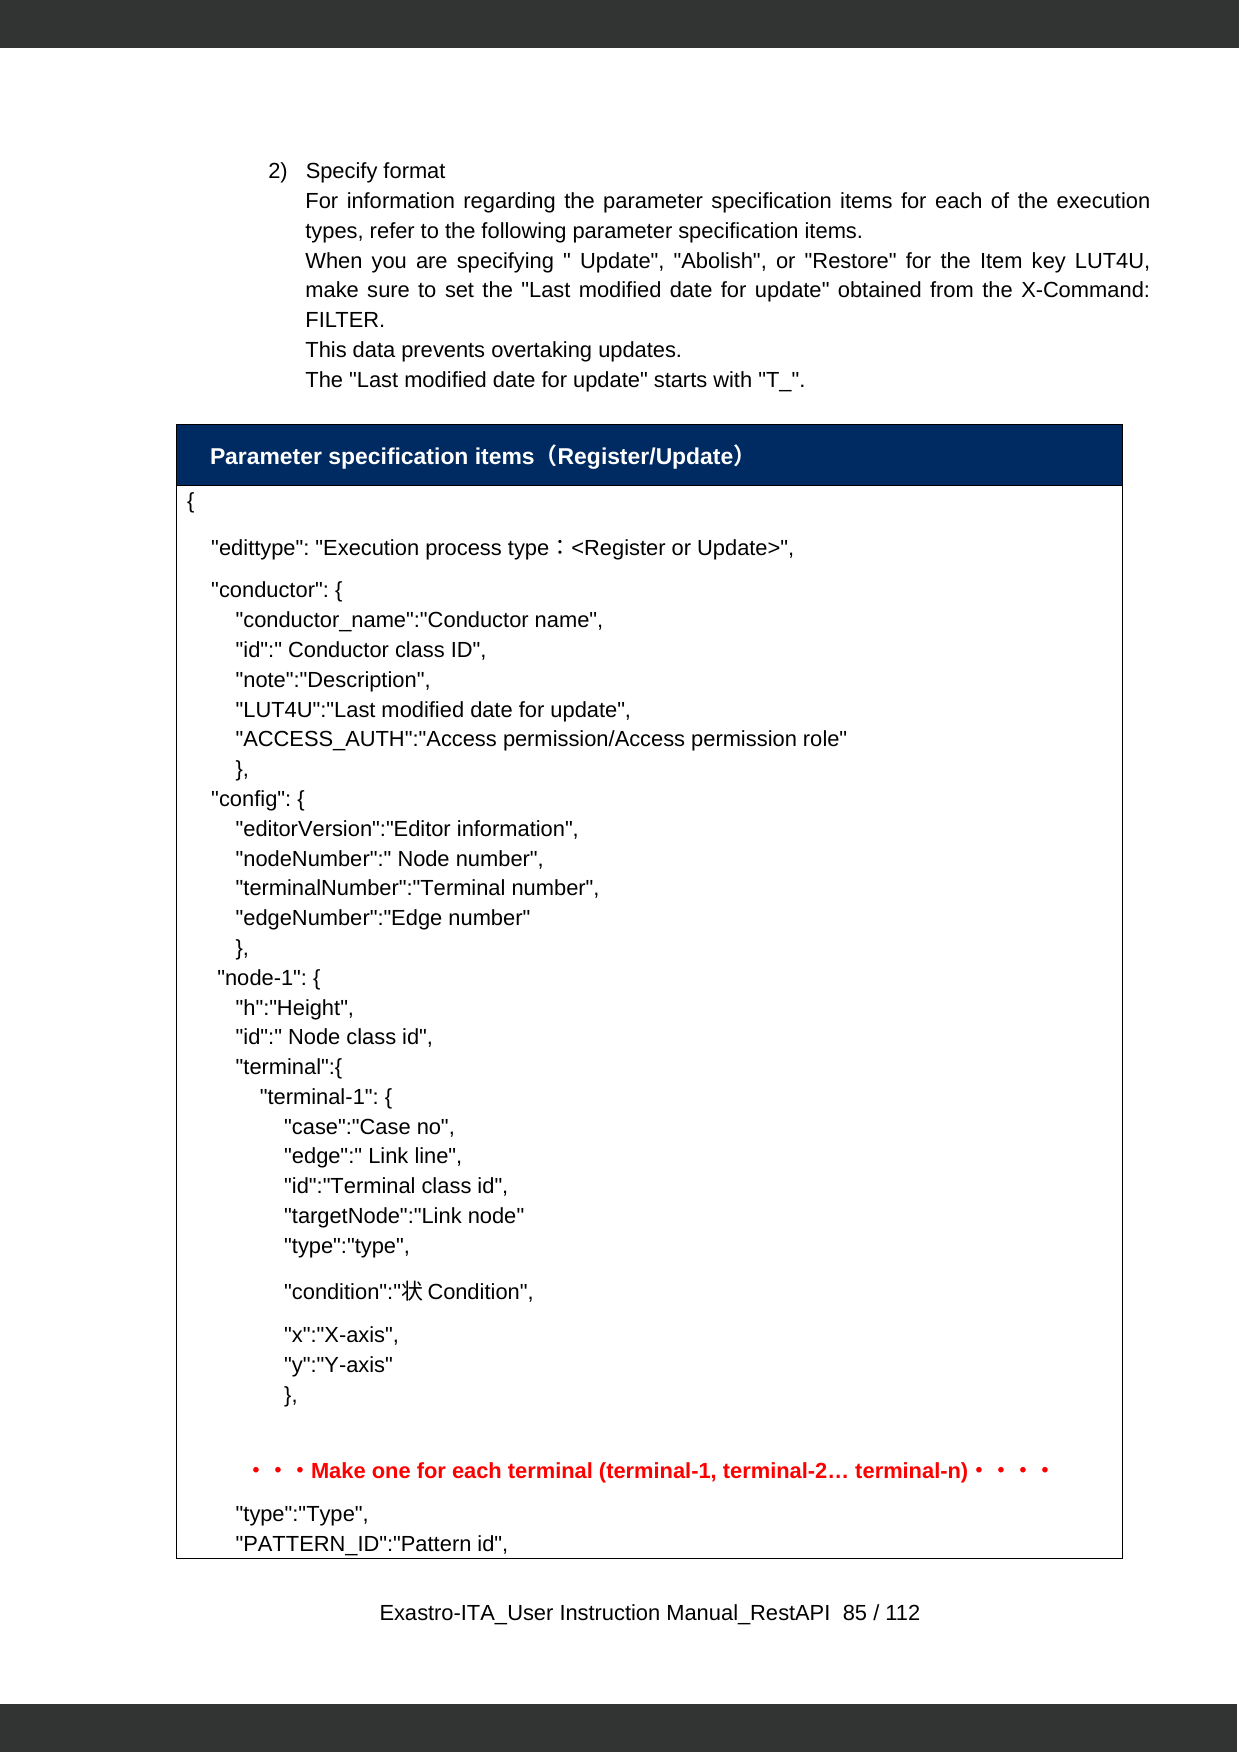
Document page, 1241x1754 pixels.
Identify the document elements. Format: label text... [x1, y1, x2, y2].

list Specify format [268, 156, 1152, 186]
table_header Parameter specification items（Register/Update） [177, 425, 1122, 485]
picture [0, 0, 1239, 48]
text When you are specifying " Update", "Abolish", or "Restore" for the Item key LUT4U, make sure to set the "Last modified date for update" obtained from the X-Command: FILTER. [305, 245, 1152, 335]
text This data prevents overtaking updates. [246, 335, 1152, 364]
picture [0, 1704, 1237, 1752]
text The "Last modified date for update" starts with "T_". [246, 364, 1152, 394]
text For information regarding the parameter specification items for each of the execution types, refer to the following parameter specification items. [305, 186, 1152, 245]
table_cell { "edittype": "Execution process type：<Register or Update>", "conductor": { "conductor_name":"Conductor name", "id":" Conductor class ID", "note":"Description", "LUT4U":"Last modified date for update", "ACCESS_AUTH":"Access permission/Access permission role" }, "config": { "editorVersion":"Editor information", "nodeNumber":" Node number", "terminalNumber":"Terminal number", "edgeNumber":"Edge number" }, "node-1": { "h":"Height", "id":" Node class id", "terminal":{ "terminal-1": { "case":"Case no", "edge":" Link line", "id":"Terminal class id", "targetNode":"Link node" "type":"type", "condition":"状Condition", "x":"X-axis", "y":"Y-axis" }, ・・・Make one for each terminal (terminal-1, terminal-2… terminal-n)・・・・ "type":"Type", "PATTERN_ID":"Pattern id", "ORCHESTRATOR_ID":"Orchestrator id", "Name":" Movement name", "CALL_CONDUCTOR_ID":"Conductor class ID", "CONDUCTOR_NAME":"Conductor name", "CALL_SYMPHONY_ID":"Symphony class ID", "SYMPHONY_NAME":"Symphony name", "OPERATION_NO_IDBH:" Operation ID", "SKIP_FLAG":"Skip flag", "OPERATION_NAME":"Operation name", "note":" description", "w":"Width", "x":"X-axis", "y":"Y-axis" }, ・・・Make one for each node (node-1,node-2…node-n)・・・・ "line-1": { "id":"Line id", "type":"Type", "inNode":"Inward connection node", "outTerminal":"Outward connection terminal " "inTerminal":"Inward connection terminal ", "outNode ":"Outward connection node " }, ・・・Make one for each line (line-1,line-2…line-n)・・・・ } [177, 486, 1122, 1558]
